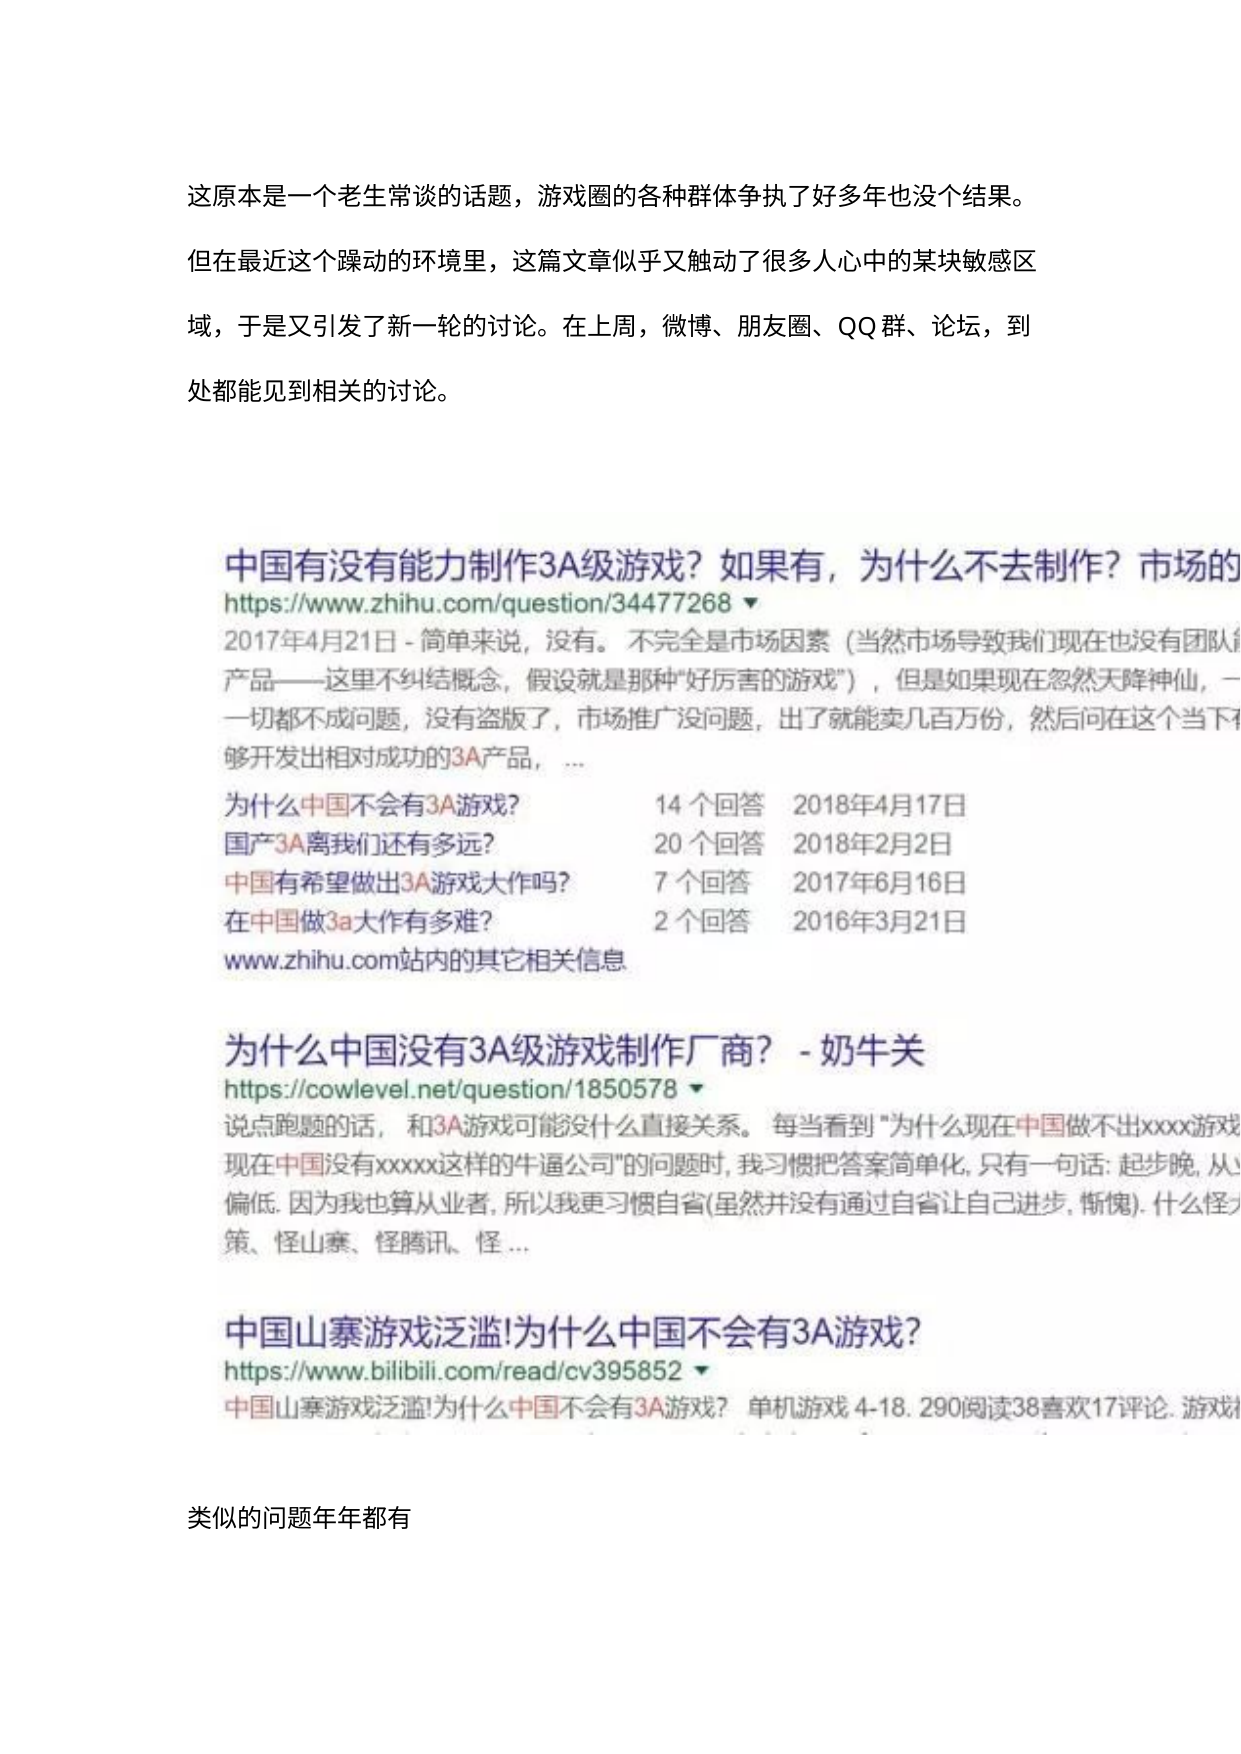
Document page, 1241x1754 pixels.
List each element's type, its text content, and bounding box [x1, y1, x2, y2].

text 类似的问题年年都有 [187, 1484, 1053, 1549]
picture [187, 512, 1241, 1435]
text 这原本是一个老生常谈的话题，游戏圈的各种群体争执了好多年也没个结果。但在最近这个躁动的环境里，这篇文章似乎又触动了很多人心中的某块敏感区域，于是又引发了新一轮的讨论。在上周，微博、朋友圈、QQ群、论坛，到处都能见到相关的讨论。 [187, 162, 1053, 422]
